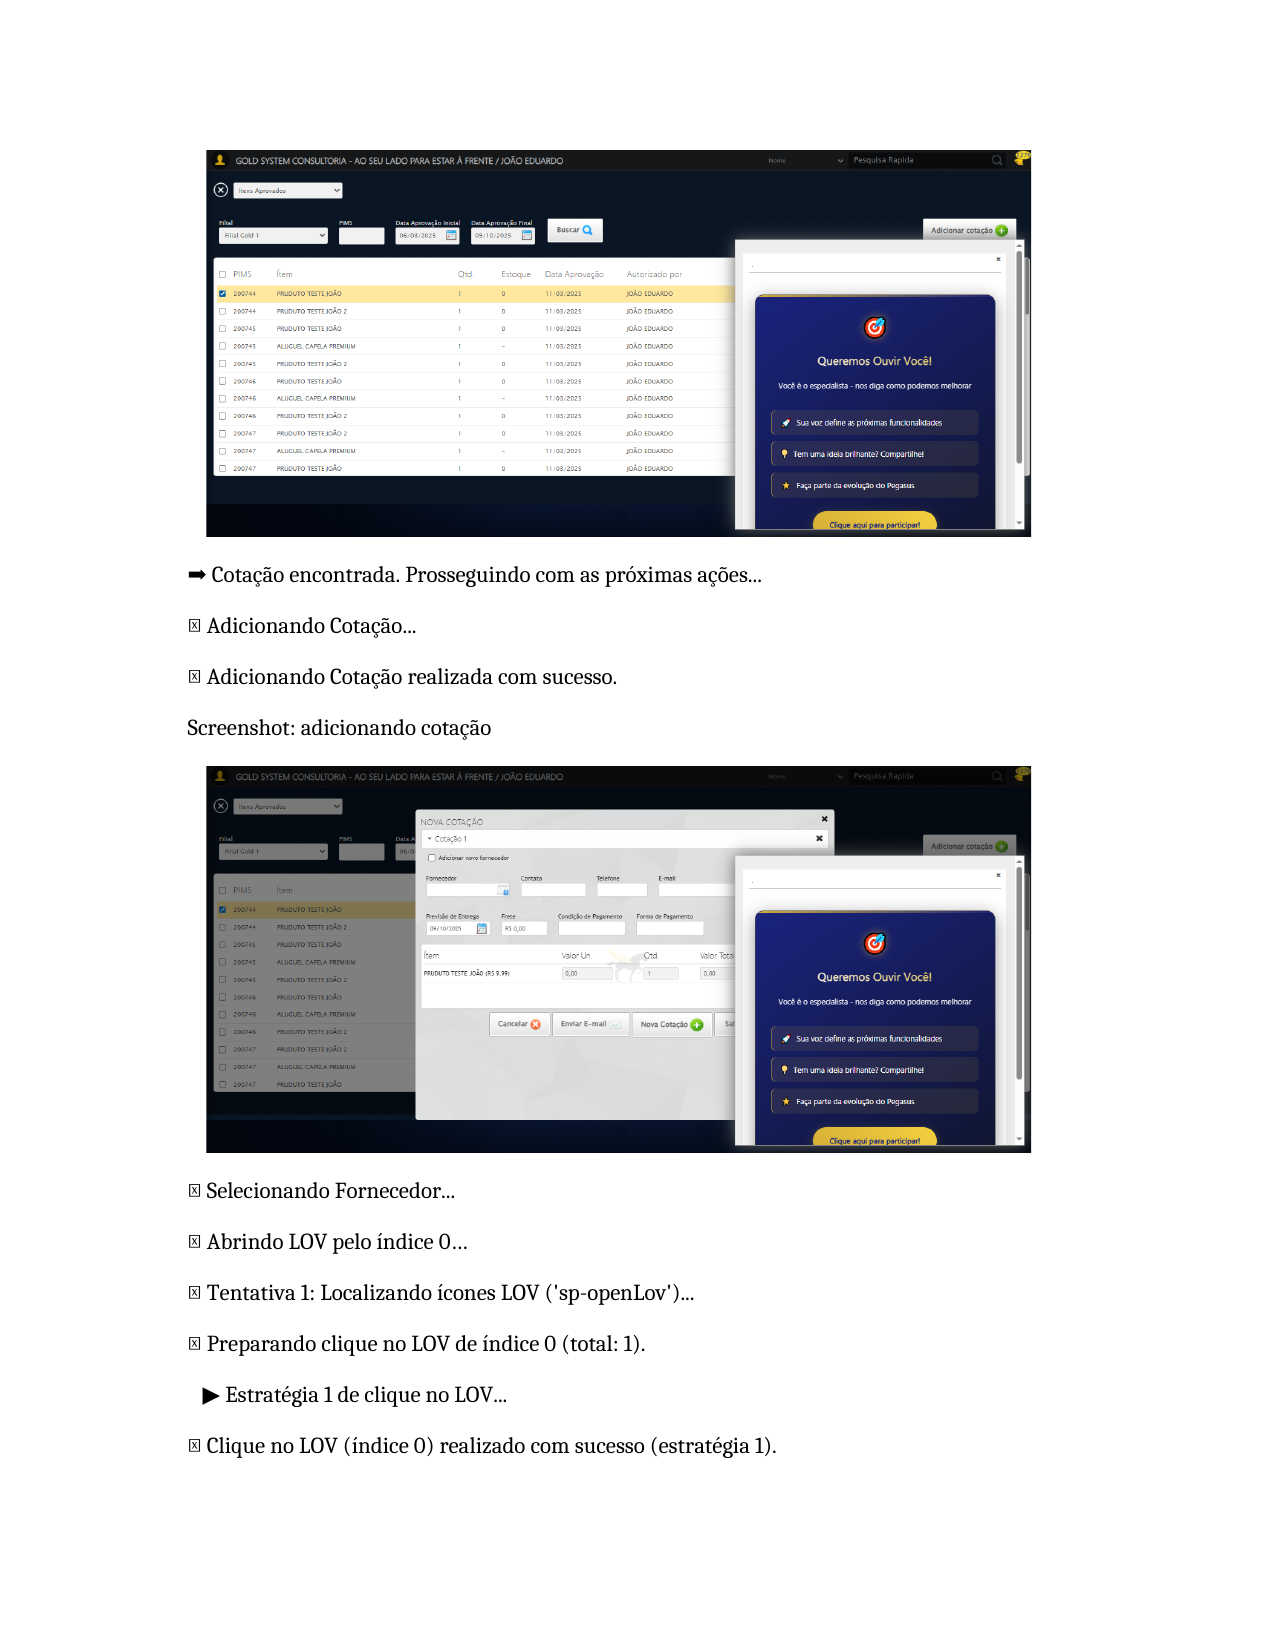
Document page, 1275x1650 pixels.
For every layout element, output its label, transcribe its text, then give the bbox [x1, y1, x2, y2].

text 🔄 Selecionando Fornecedor... [187, 1178, 1087, 1204]
text ✅ Adicionando Cotação realizada com sucesso. [187, 664, 1087, 690]
text ▶️ Estratégia 1 de clique no LOV... [187, 1382, 1087, 1408]
text 🔎 Tentativa 1: Localizando ícones LOV ('sp-openLov')... [187, 1280, 1087, 1306]
text ➡️ Cotação encontrada. Prosseguindo com as próximas ações... [187, 562, 1087, 588]
text 🎯 Preparando clique no LOV de índice 0 (total: 1). [187, 1331, 1087, 1357]
picture [206, 150, 1032, 537]
text Screenshot: adicionando cotação [187, 715, 1087, 741]
text ✅ Clique no LOV (índice 0) realizado com sucesso (estratégia 1). [187, 1433, 1087, 1459]
text 🔄 Adicionando Cotação... [187, 613, 1087, 639]
picture [206, 766, 1032, 1153]
text 🧭 Abrindo LOV pelo índice 0… [187, 1229, 1087, 1255]
